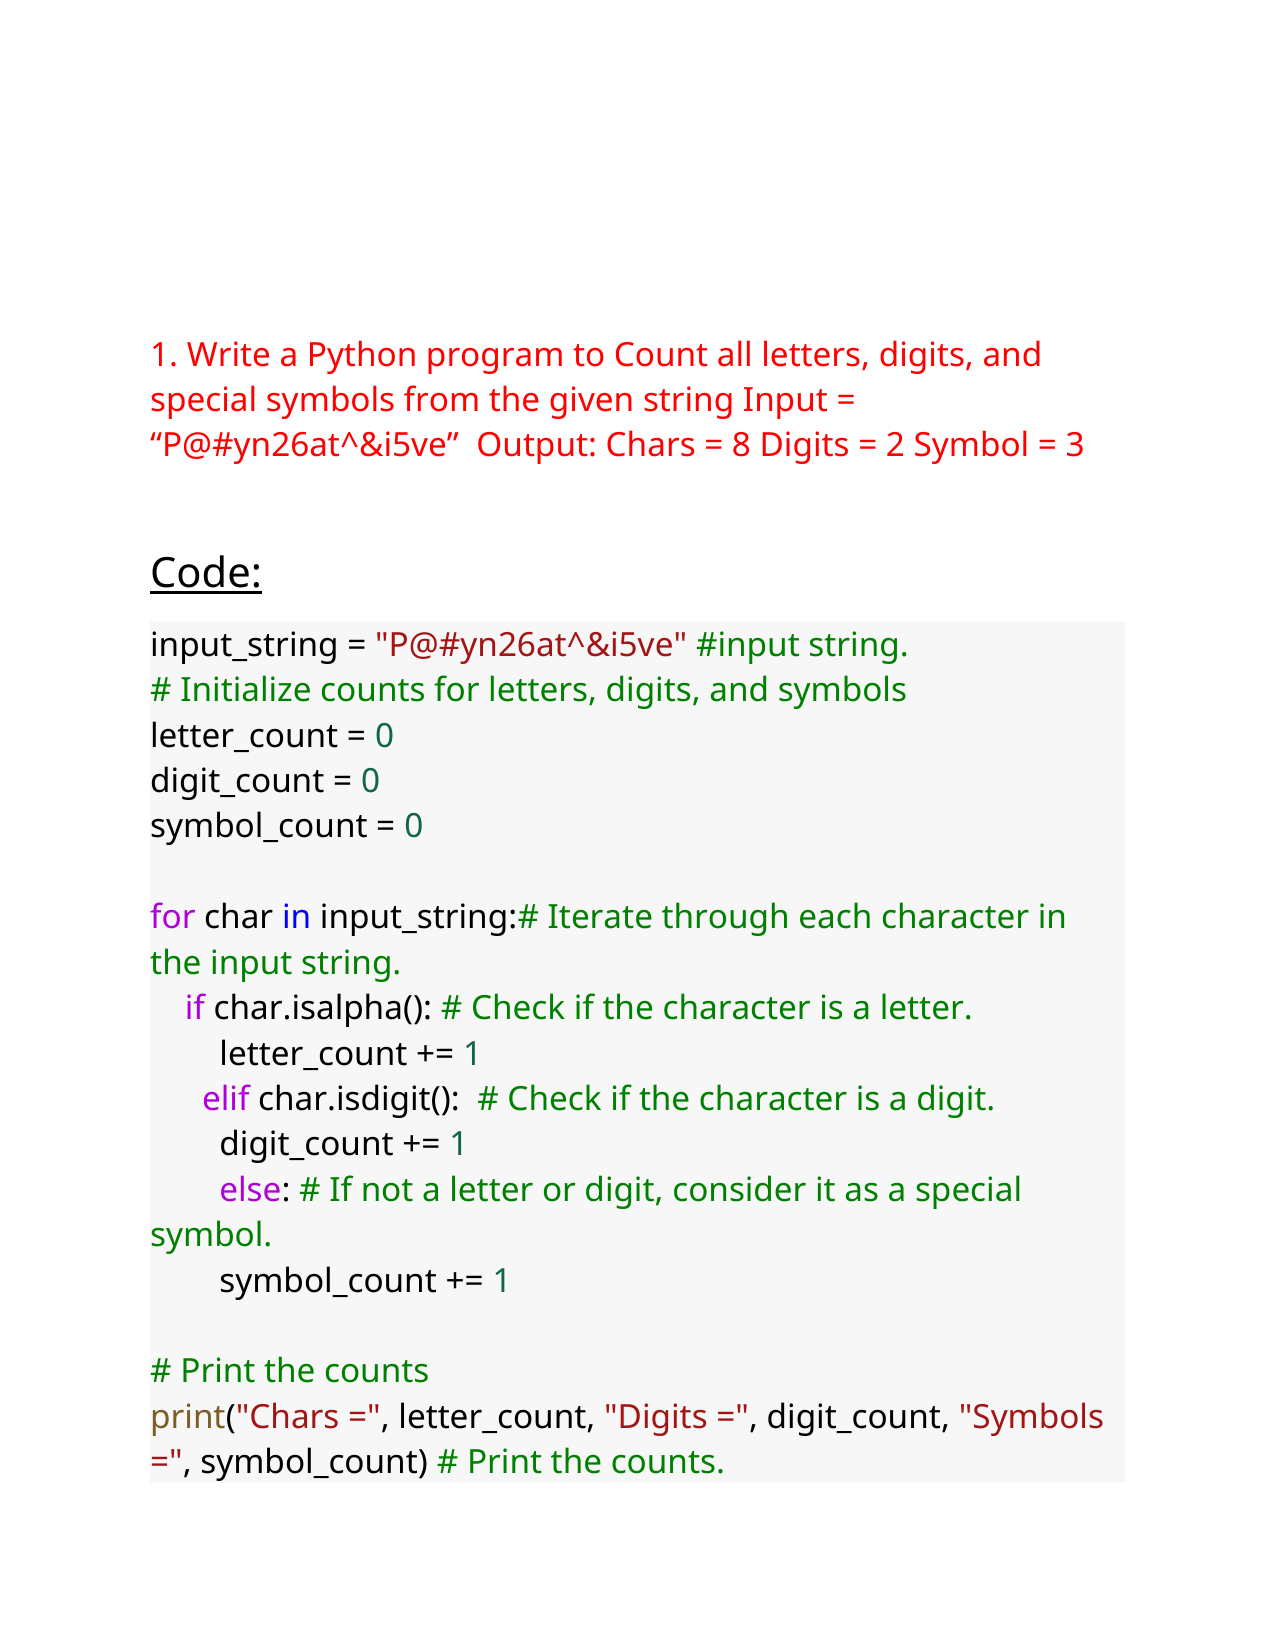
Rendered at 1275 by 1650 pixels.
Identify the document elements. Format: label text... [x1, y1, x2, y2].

text letter_count = 0 [150, 711, 1125, 757]
text elif char.isdigit(): # Check if the character is a digit. [150, 1075, 1125, 1120]
text if char.isalpha(): # Check if the character is a letter. [150, 984, 1125, 1029]
text symbol_count += 1 [150, 1256, 1125, 1302]
text print("Chars =", letter_count, "Digits =", digit_count, "Symbols =", symbol_count) # Print the counts. [150, 1393, 1125, 1483]
text symbol_count = 0 [150, 802, 1125, 848]
text input_string = "P@#yn26at^&i5ve" #input string. [150, 621, 1125, 666]
text Code: [150, 543, 1125, 599]
text letter_count += 1 [150, 1029, 1125, 1075]
text digit_count = 0 [150, 757, 1125, 802]
text else: # If not a letter or digit, consider it as a special symbol. [150, 1166, 1125, 1256]
text # Initialize counts for letters, digits, and symbols [150, 666, 1125, 711]
text 1. Write a Python program to Count all letters, digits, and special symbols from the given string Input = “P@#yn26at^&i5ve” Output: Chars = 8 Digits = 2 Symbol = 3 [150, 330, 1125, 467]
text digit_count += 1 [150, 1120, 1125, 1166]
text for char in input_string:# Iterate through each character in the input string. [150, 893, 1125, 984]
text # Print the counts [150, 1347, 1125, 1393]
